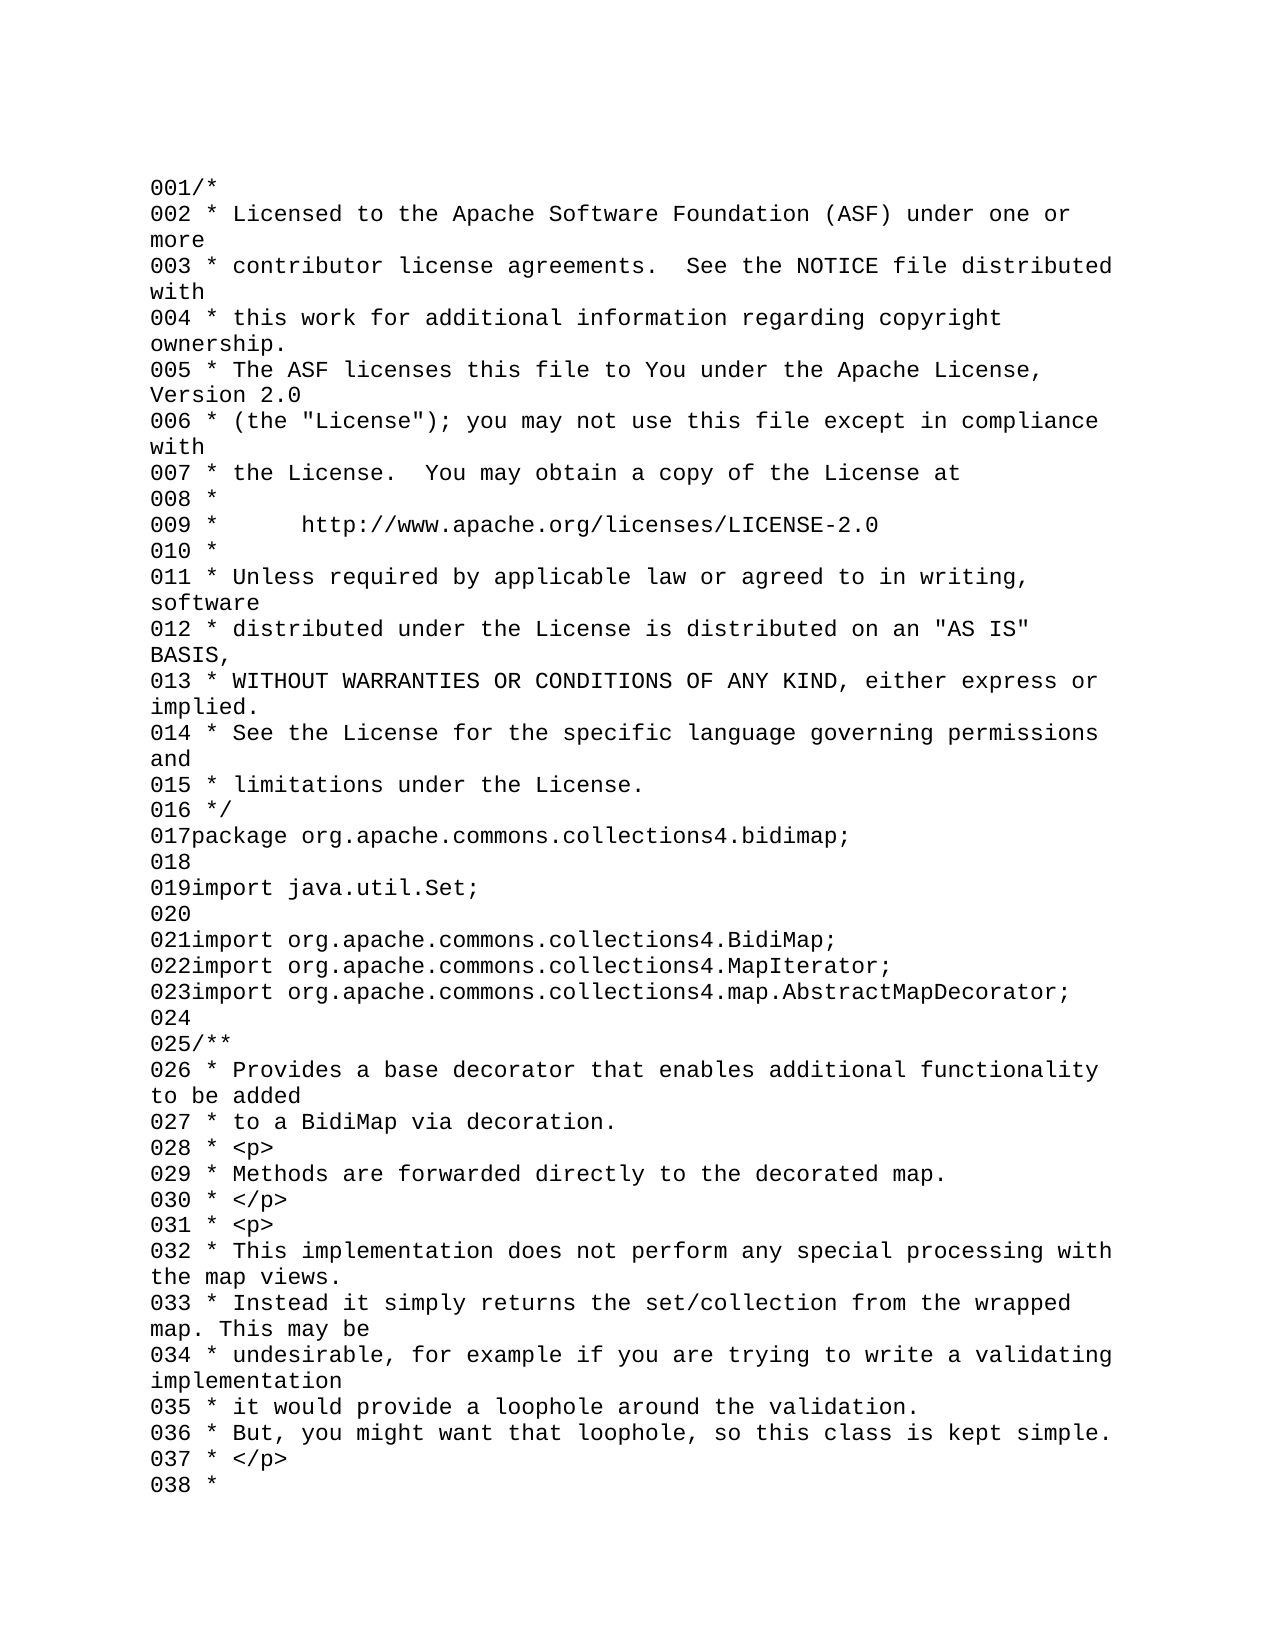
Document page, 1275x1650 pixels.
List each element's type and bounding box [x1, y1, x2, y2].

text [150, 176, 1125, 1499]
